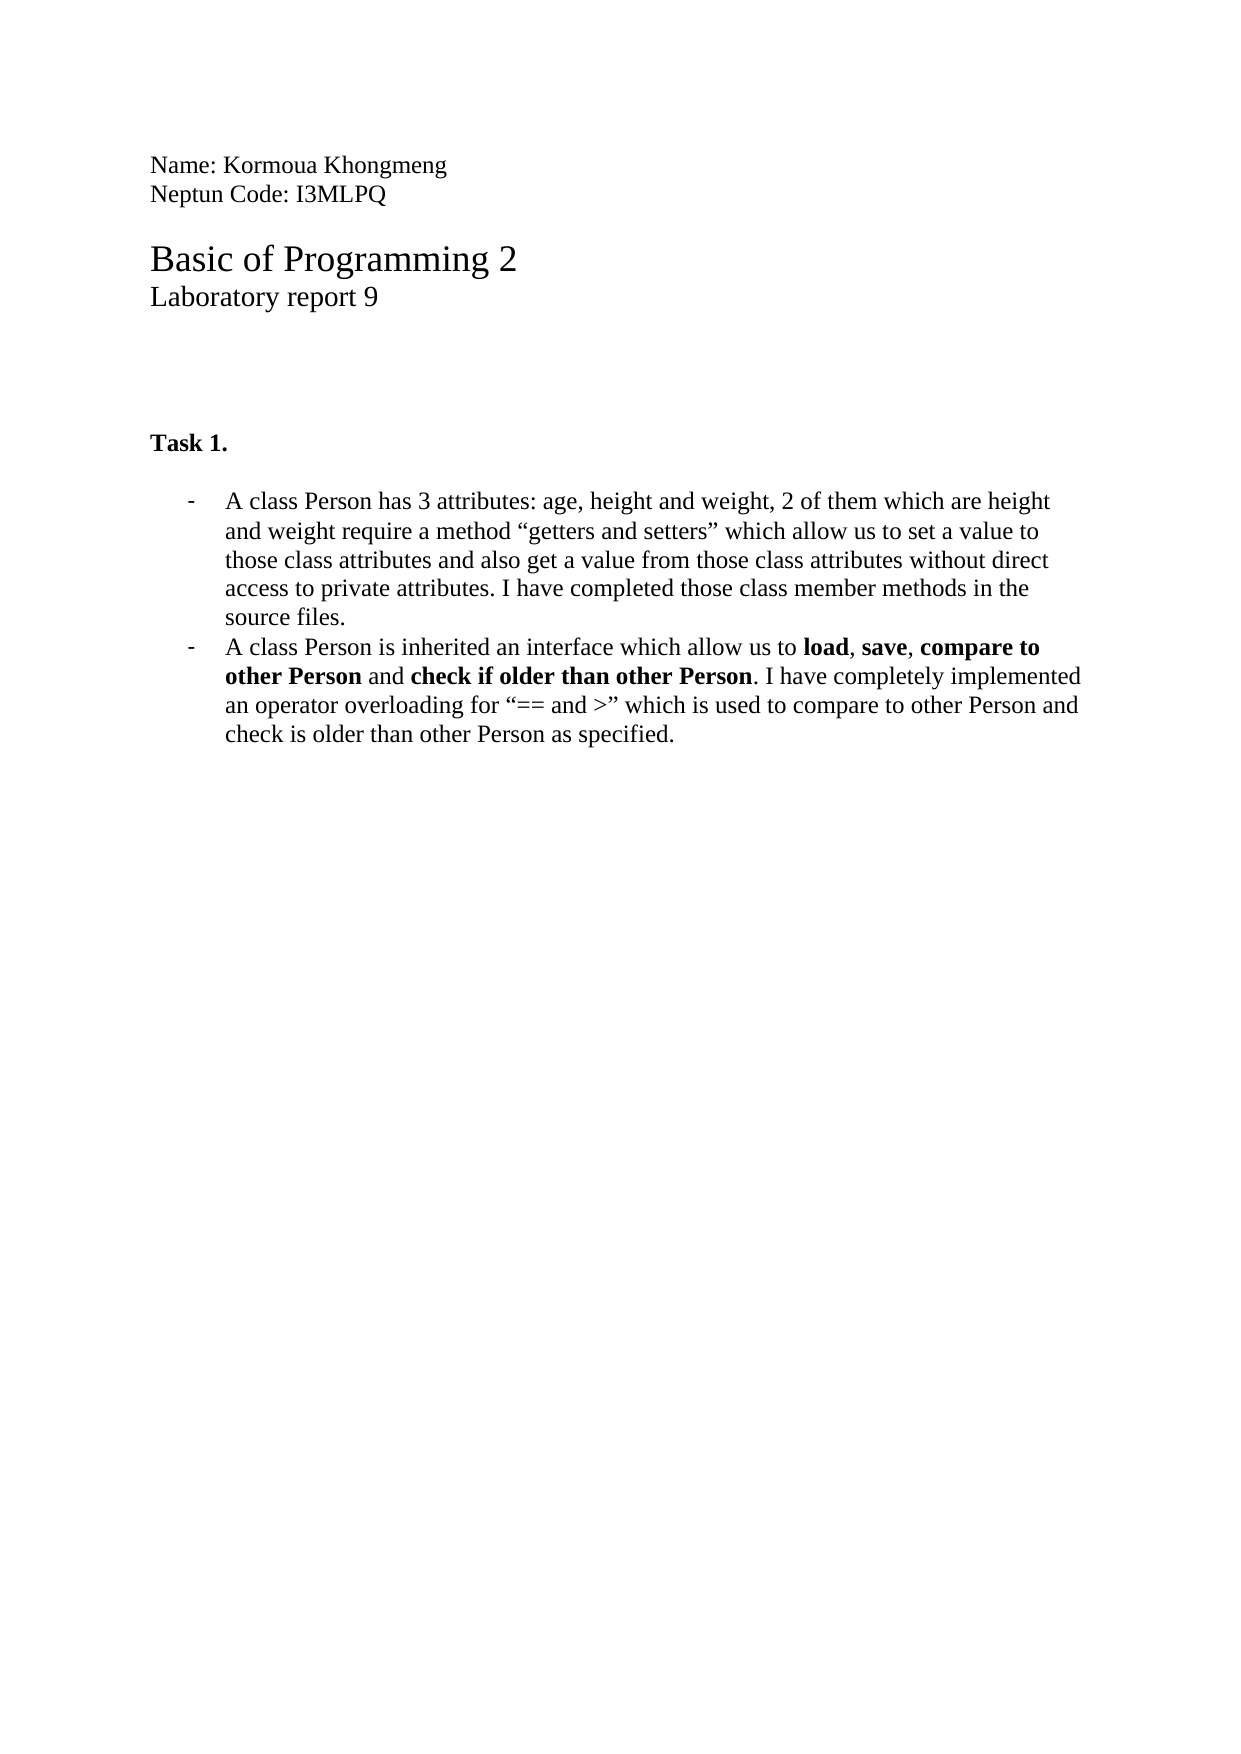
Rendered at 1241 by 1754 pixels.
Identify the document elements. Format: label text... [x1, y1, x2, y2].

text Laboratory report 9 [150, 279, 1090, 313]
text Basic of Programming 2 [150, 236, 1090, 279]
text Neptun Code: I3MLPQ [150, 179, 1090, 207]
list A class Person is inherited an interface which allow us to load, save, compare to other Person and check if older than other Person. I have completely implemented an operator overloading for “== and >” which is used to compare to other Person and check is older than other Person as specified. [187, 631, 1090, 748]
text Name: Kormoua Khongmeng [150, 150, 1090, 179]
text Task 1. [150, 428, 1090, 457]
list A class Person has 3 attributes: age, height and weight, 2 of them which are height and weight require a method “getters and setters” which allow us to set a value to those class attributes and also get a value from those class attributes without direct access to private attributes. I have completed those class member methods in the source files. [187, 485, 1090, 631]
